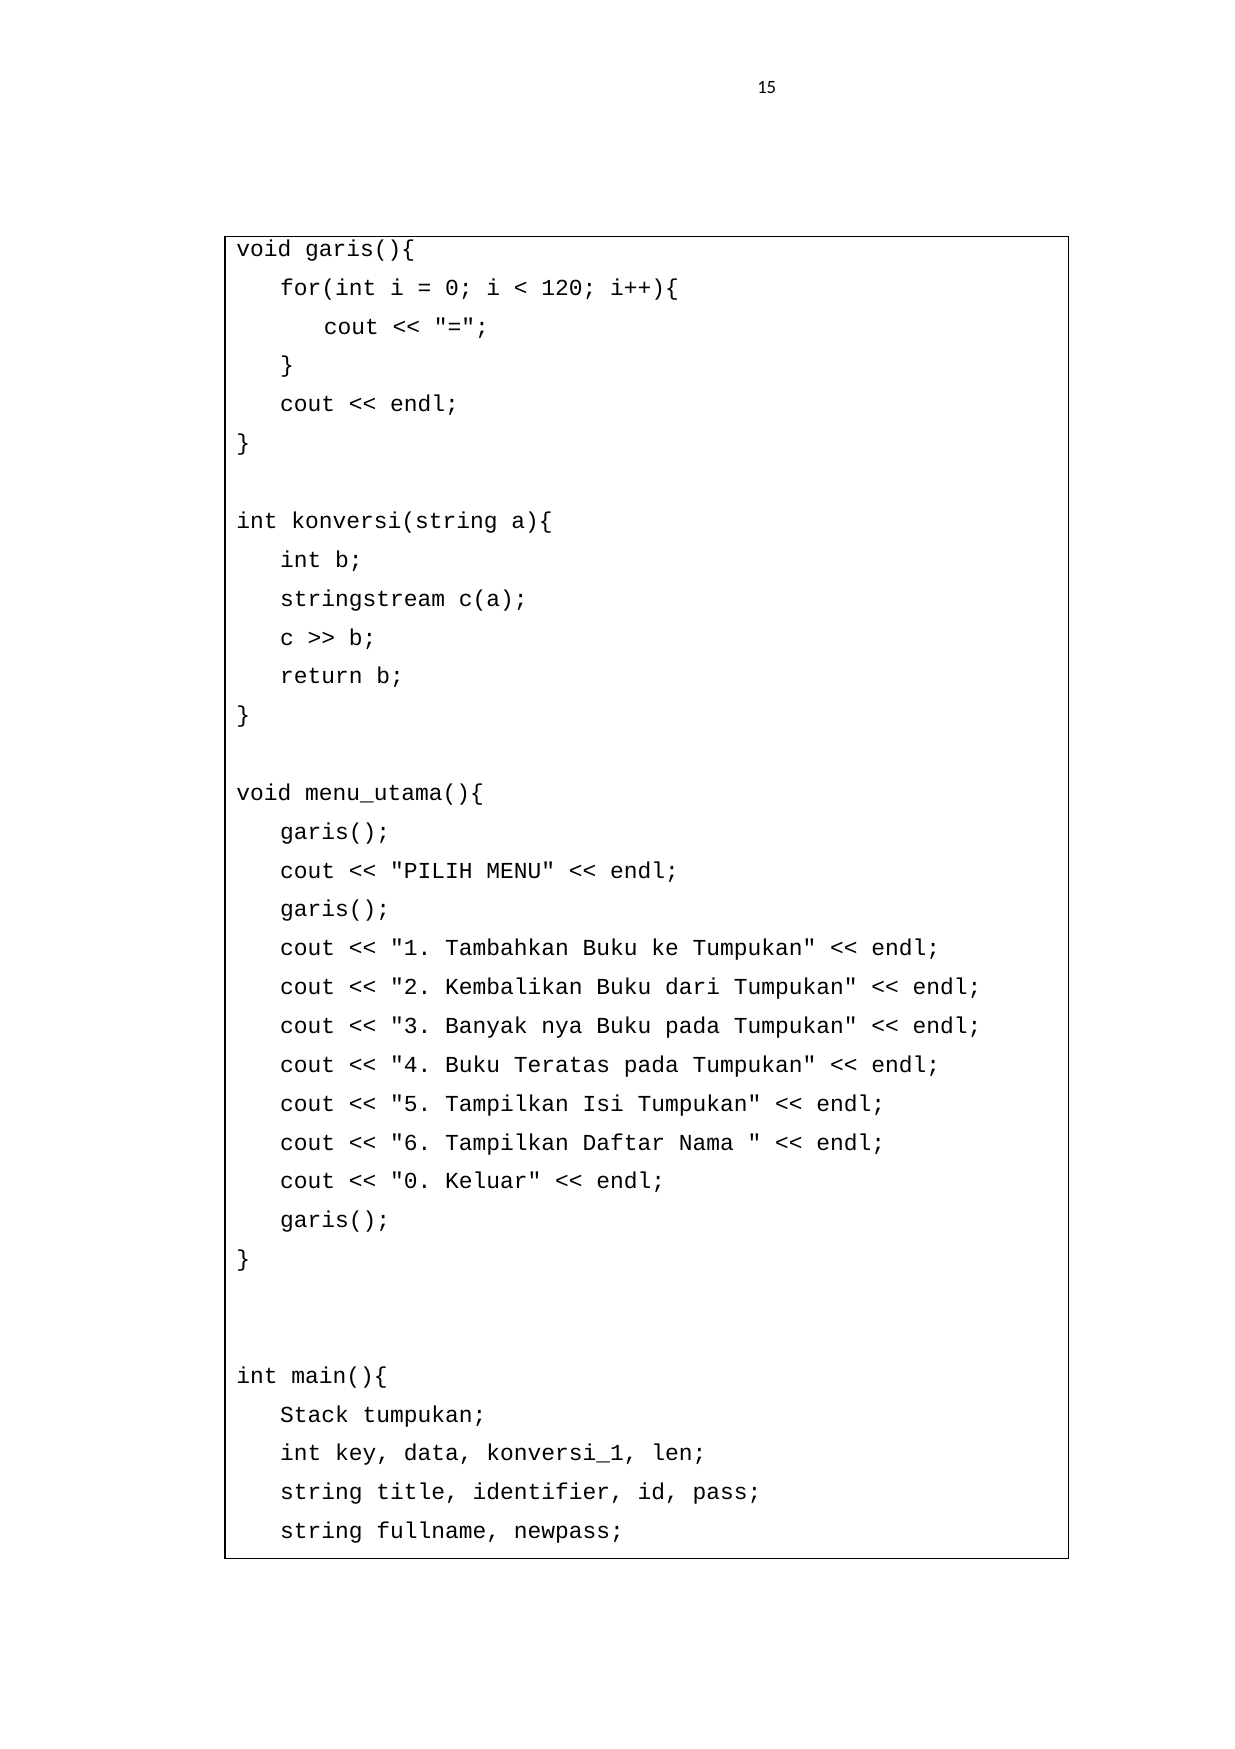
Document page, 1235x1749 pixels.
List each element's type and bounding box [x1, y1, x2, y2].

table_header [226, 237, 1068, 1557]
